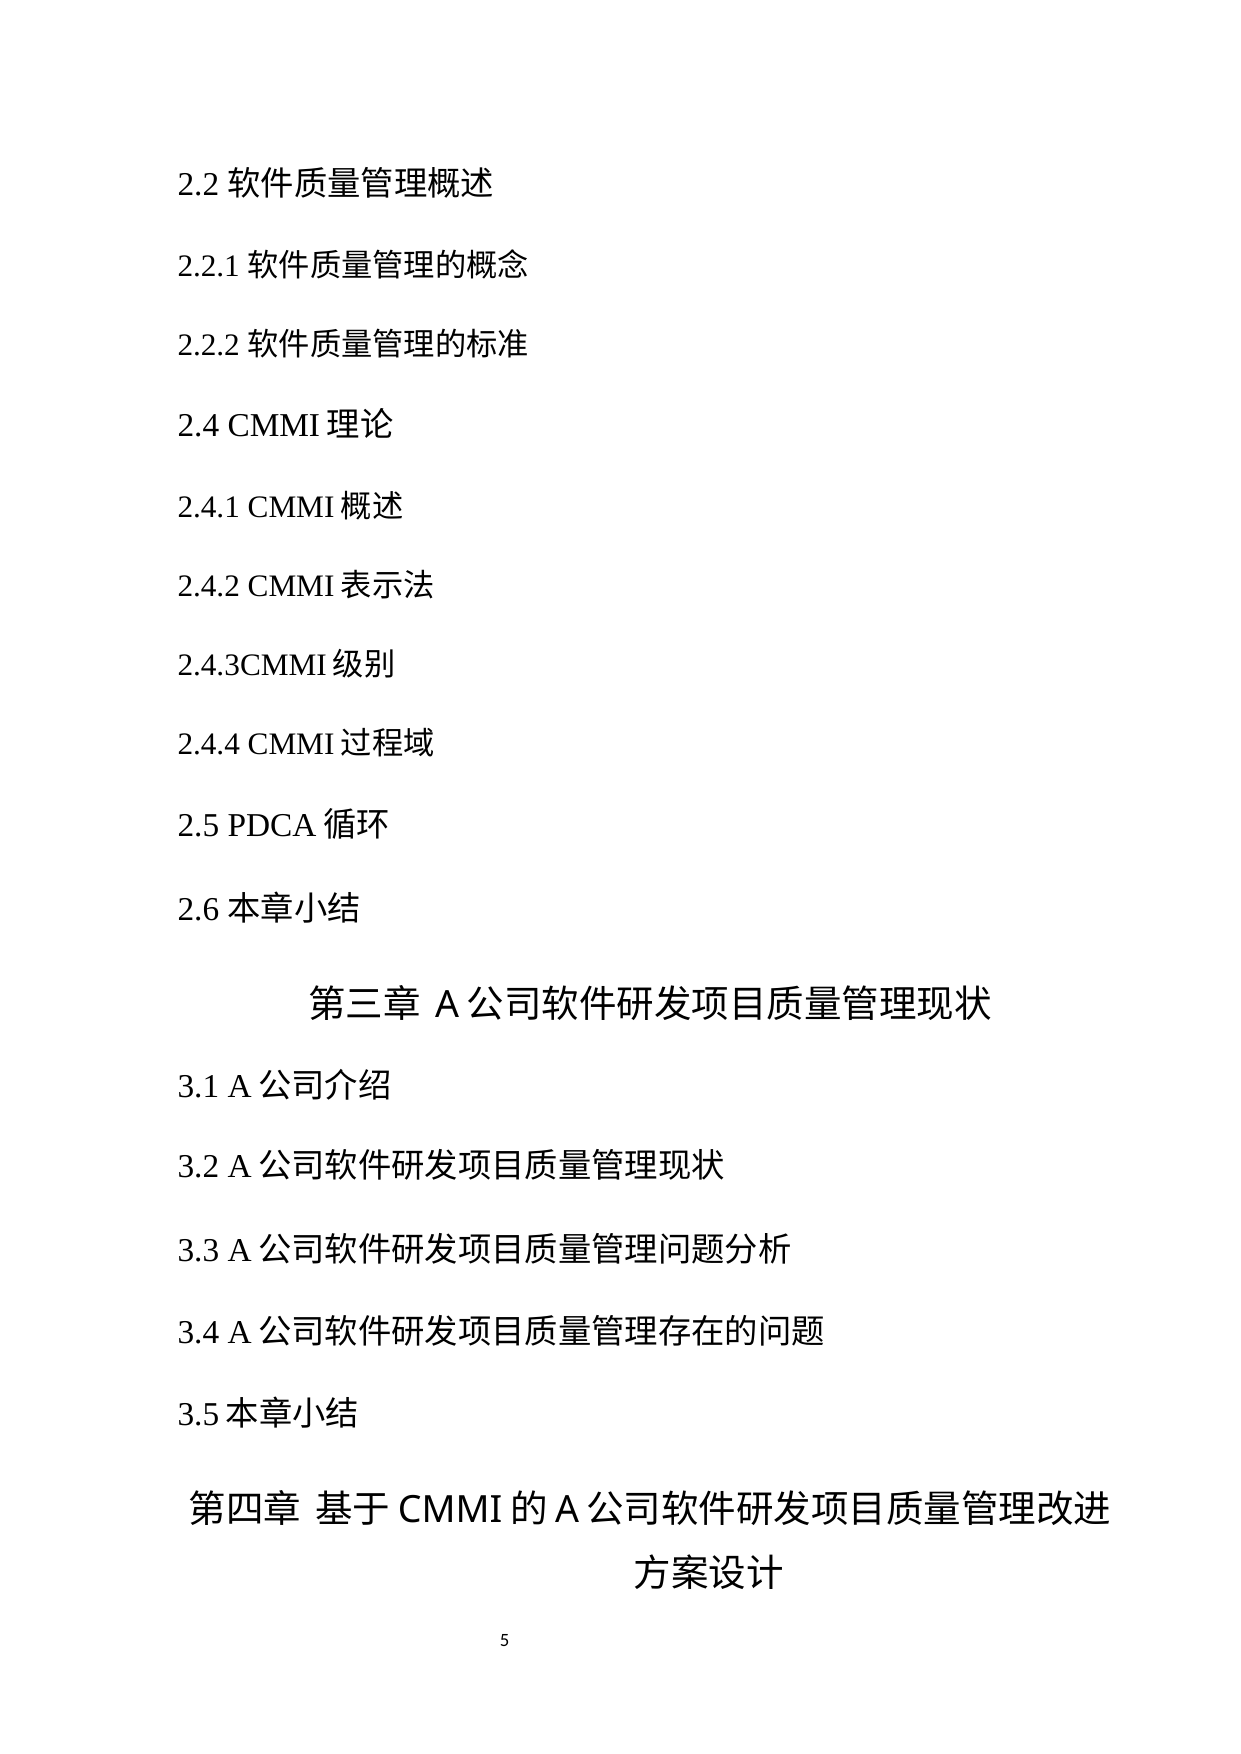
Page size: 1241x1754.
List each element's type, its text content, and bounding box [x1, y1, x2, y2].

subtitle 3.4 A公司软件研发项目质量管理存在的问题 [177, 1296, 1122, 1362]
subtitle 2.4.4 CMMI过程域 [177, 709, 1122, 775]
subtitle 3.5本章小结 [177, 1377, 1122, 1444]
subtitle 3.3 A公司软件研发项目质量管理问题分析 [177, 1214, 1122, 1280]
subtitle A公司软件研发项目质量管理现状 [177, 968, 1122, 1034]
subtitle 2.4.1 CMMI概述 [177, 473, 1122, 539]
subtitle 2.4.3CMMI级别 [177, 630, 1122, 696]
subtitle 2.6 本章小结 [177, 873, 1122, 939]
subtitle 3.1 A公司介绍 [177, 1050, 1122, 1116]
subtitle 2.4.2 CMMI表示法 [177, 551, 1122, 618]
subtitle 基于CMMI的A公司软件研发项目质量管理改进方案设计 [177, 1473, 1122, 1605]
subtitle 2.2.2 软件质量管理的标准 [177, 309, 1122, 375]
subtitle 2.5 PDCA循环 [177, 791, 1122, 857]
subtitle 2.2.1 软件质量管理的概念 [177, 230, 1122, 296]
subtitle 2.2 软件质量管理概述 [177, 148, 1122, 214]
subtitle 2.4 CMMI理论 [177, 391, 1122, 457]
subtitle 3.2 A公司软件研发项目质量管理现状 [177, 1132, 1122, 1198]
